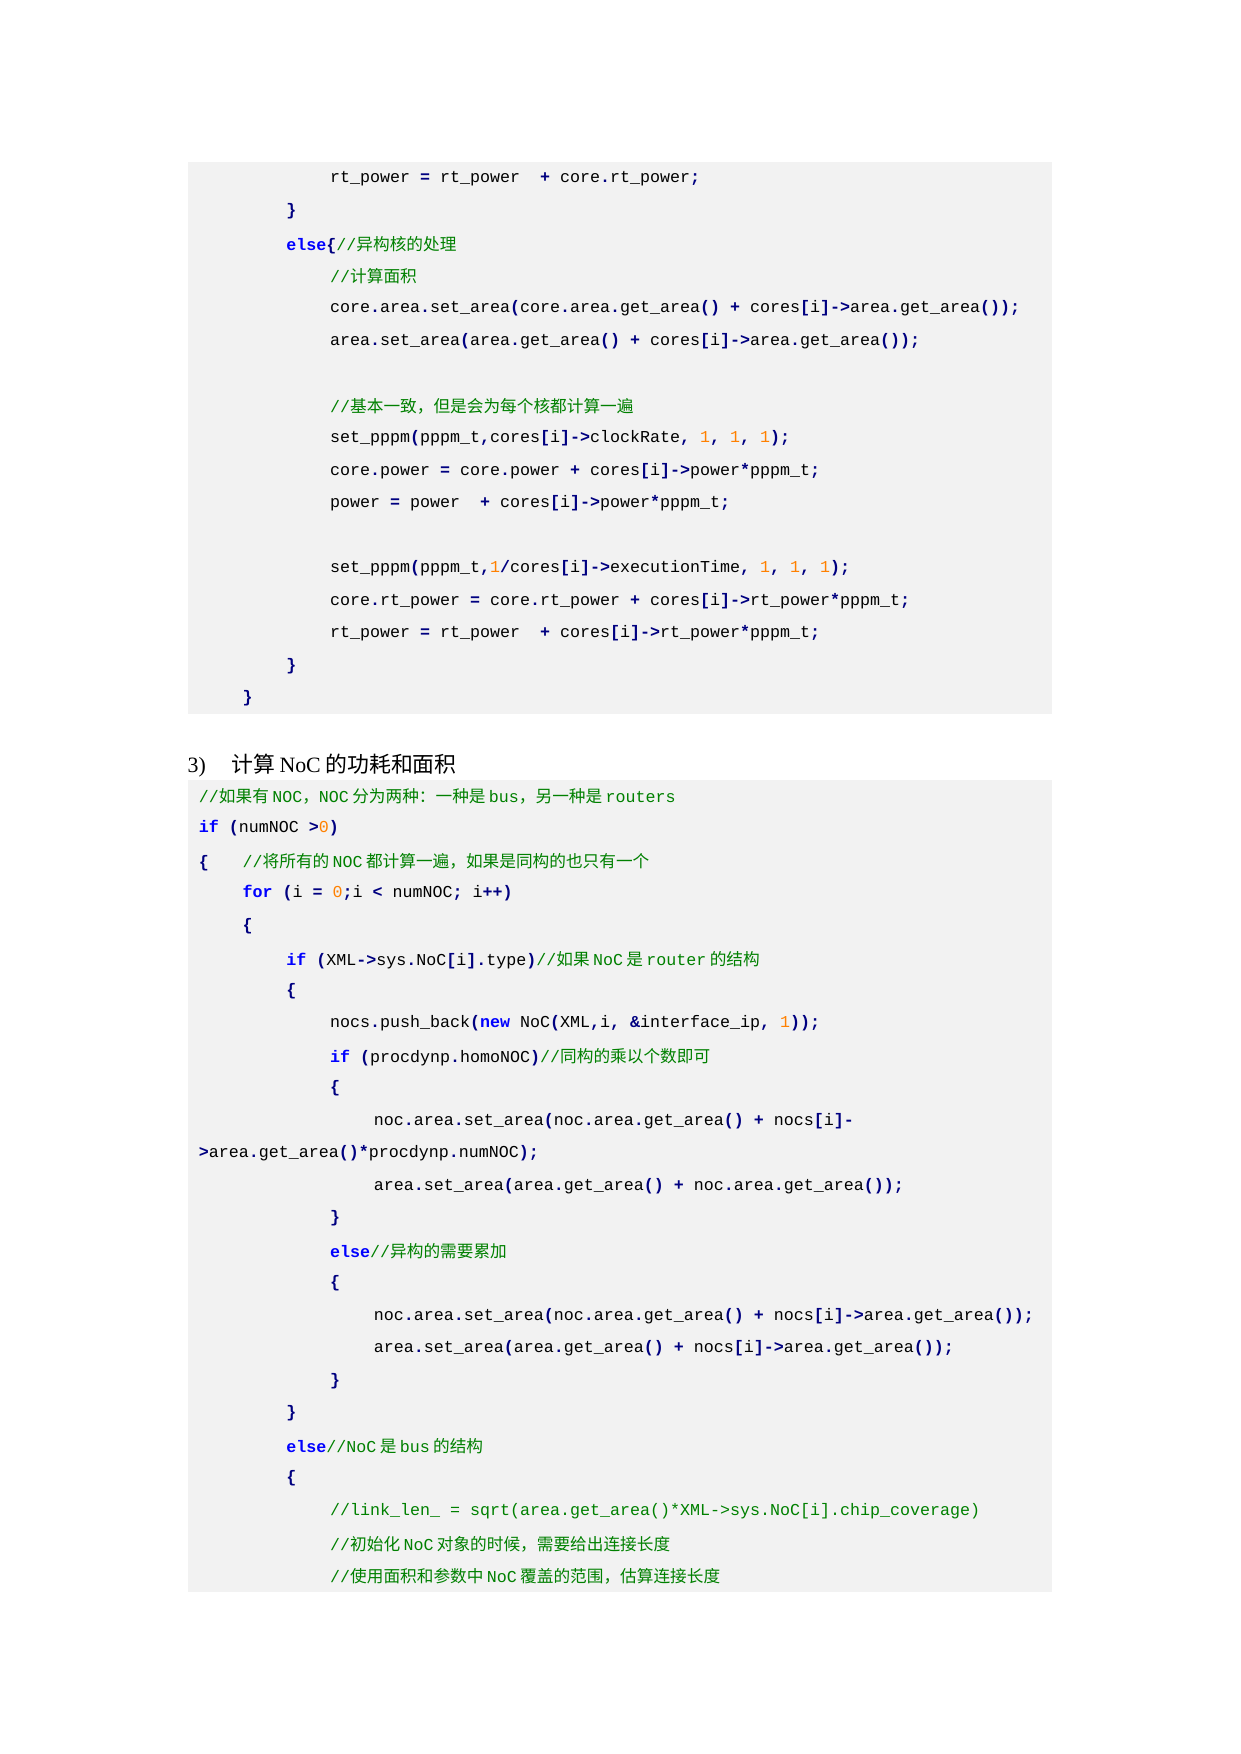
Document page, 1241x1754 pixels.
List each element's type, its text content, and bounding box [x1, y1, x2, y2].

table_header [188, 162, 1052, 714]
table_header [188, 780, 1052, 1592]
list 计算NoC的功耗和面积 [187, 747, 1053, 779]
